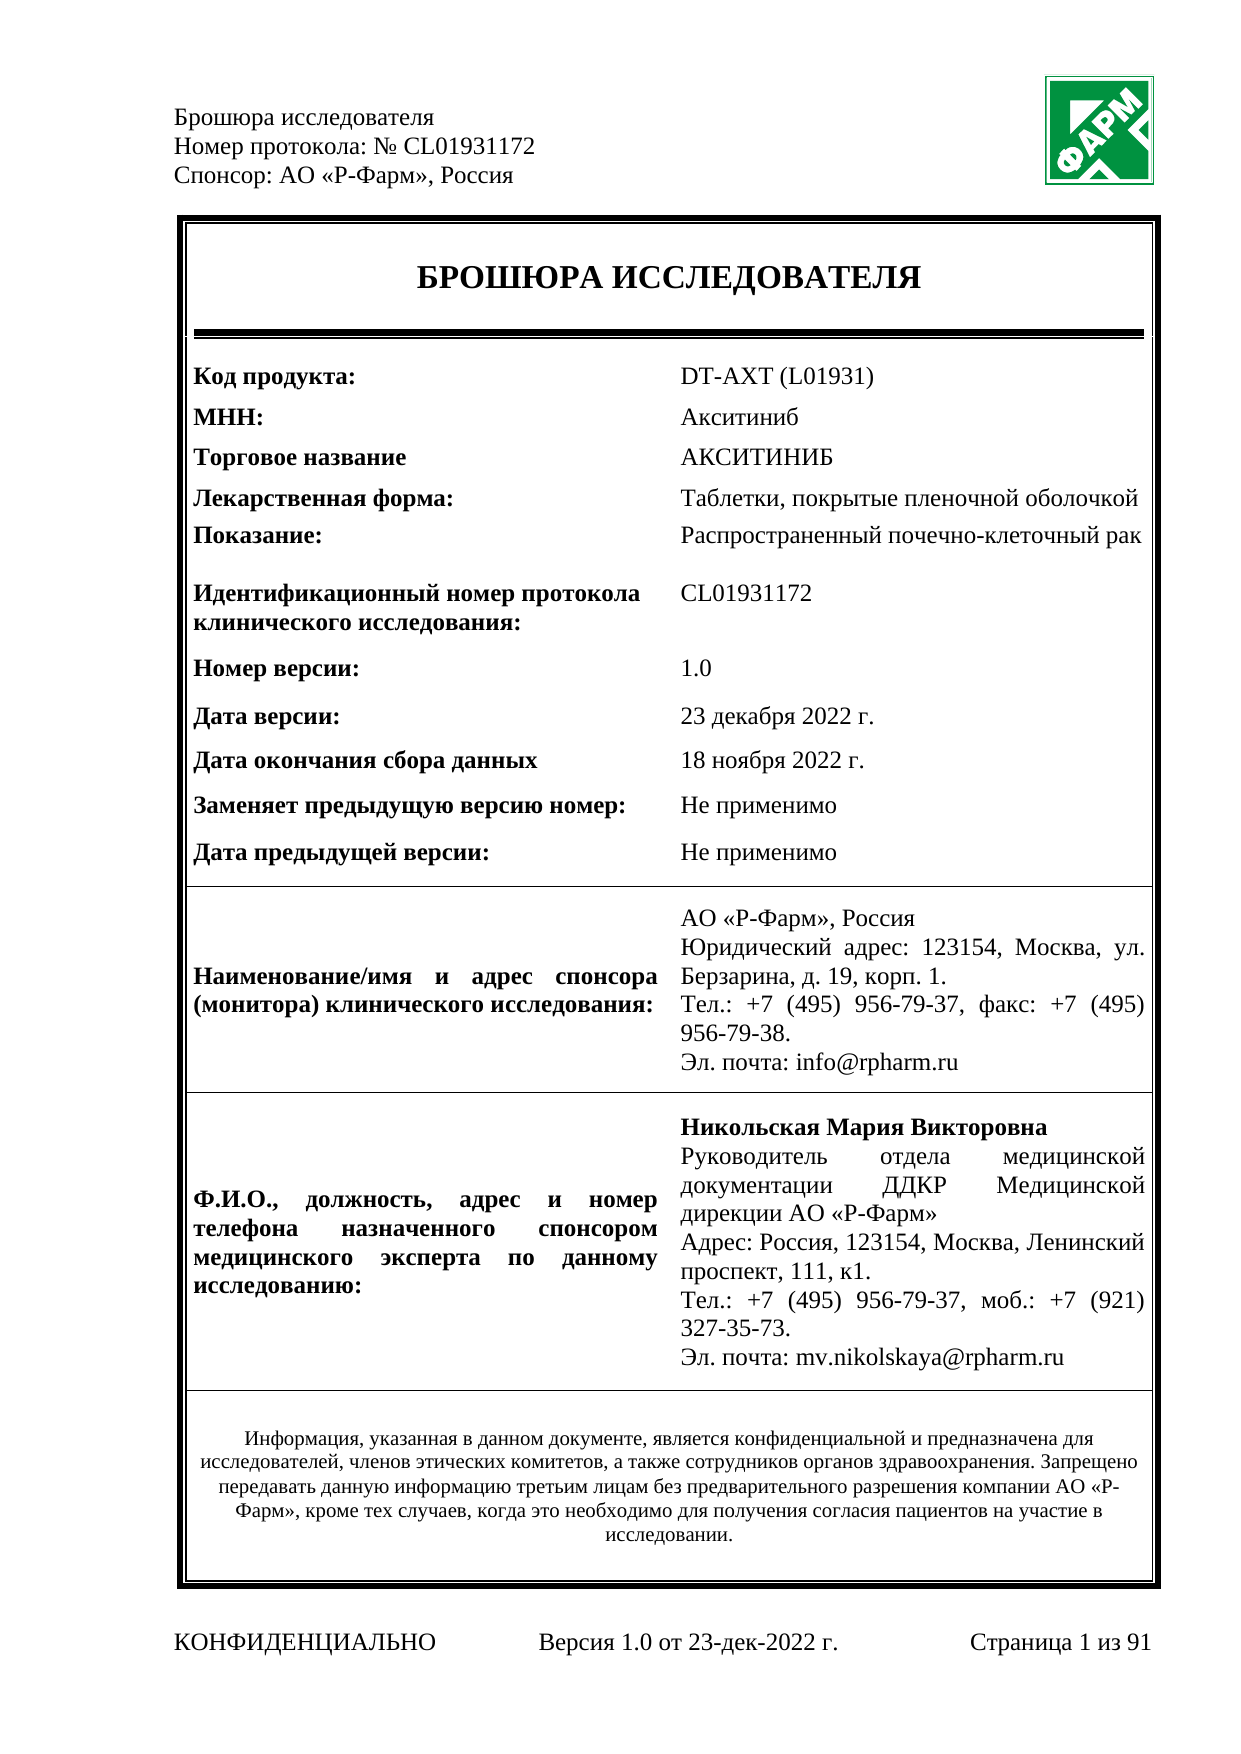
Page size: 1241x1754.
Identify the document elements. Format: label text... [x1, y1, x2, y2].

table_cell Дата предыдущей версии: [187, 837, 669, 886]
table_cell Информация, указанная в данном документе, является конфиденциальной и предназначена для исследователей, членов этических комитетов, а также сотрудников органов здравоохранения. Запрещено передавать данную информацию третьим лицам без предварительного разрешения компании АО «Р-Фарм», кроме тех случаев, когда это необходимо для получения согласия пациентов на участие в исследовании. [187, 1391, 1152, 1580]
table_cell Никольская Мария Викторовна Руководитель отдела медицинской документации ДДКР Медицинской дирекции АО «Р-Фарм» Адрес: Россия, 123154, Москва, Ленинский проспект, 111, к1. Тел.: +7 (495) 956-79-37, моб.: +7 (921) 327-35-73. Эл. почта: mv.nikolskaya@rpharm.ru [669, 1093, 1152, 1390]
table_cell Не применимо [669, 837, 1152, 886]
table_cell Код продукта: [187, 361, 669, 402]
table_cell DT-AXT (L01931) [669, 361, 1152, 402]
table_cell Номер версии: [187, 653, 669, 701]
table_cell Торговое название [187, 442, 669, 483]
table_cell Идентификационный номер протокола клинического исследования: [187, 578, 669, 653]
table_cell Заменяет предыдущую версию номер: [187, 790, 669, 837]
table_cell МНН: [187, 402, 669, 442]
table_header БРОШЮРА ИССЛЕДОВАТЕЛЯ [187, 224, 1152, 329]
table_cell АКСИТИНИБ [669, 442, 1152, 483]
table_cell Дата окончания сбора данных [187, 746, 669, 790]
table_cell Наименование/имя и адрес спонсора (монитора) клинического исследования: [187, 887, 669, 1092]
table_cell 1.0 [669, 653, 1152, 701]
table_cell [669, 329, 1155, 361]
table_cell Таблетки, покрытые пленочной оболочкой [669, 483, 1152, 521]
table_cell [183, 329, 669, 361]
table_cell Акситиниб [669, 402, 1152, 442]
table_cell CL01931172 [669, 578, 1152, 653]
table_cell Показание: [187, 521, 669, 578]
table_cell Дата версии: [187, 701, 669, 746]
table_cell Распространенный почечно-клеточный рак [669, 521, 1152, 578]
table_cell АО «Р-Фарм», Россия Юридический адрес: 123154, Москва, ул. Берзарина, д. 19, корп. 1. Тел.: +7 (495) 956-79-37, факс: +7 (495) 956-79-38. Эл. почта: info@rpharm.ru [669, 887, 1152, 1092]
table_cell Не применимо [669, 790, 1152, 837]
table_cell Ф.И.О., должность, адрес и номер телефона назначенного спонсором медицинского эксперта по данному исследованию: [187, 1093, 669, 1390]
table_cell 23 декабря 2022 г. [669, 701, 1152, 746]
table_cell 18 ноября 2022 г. [669, 746, 1152, 790]
table_cell Лекарственная форма: [187, 483, 669, 521]
